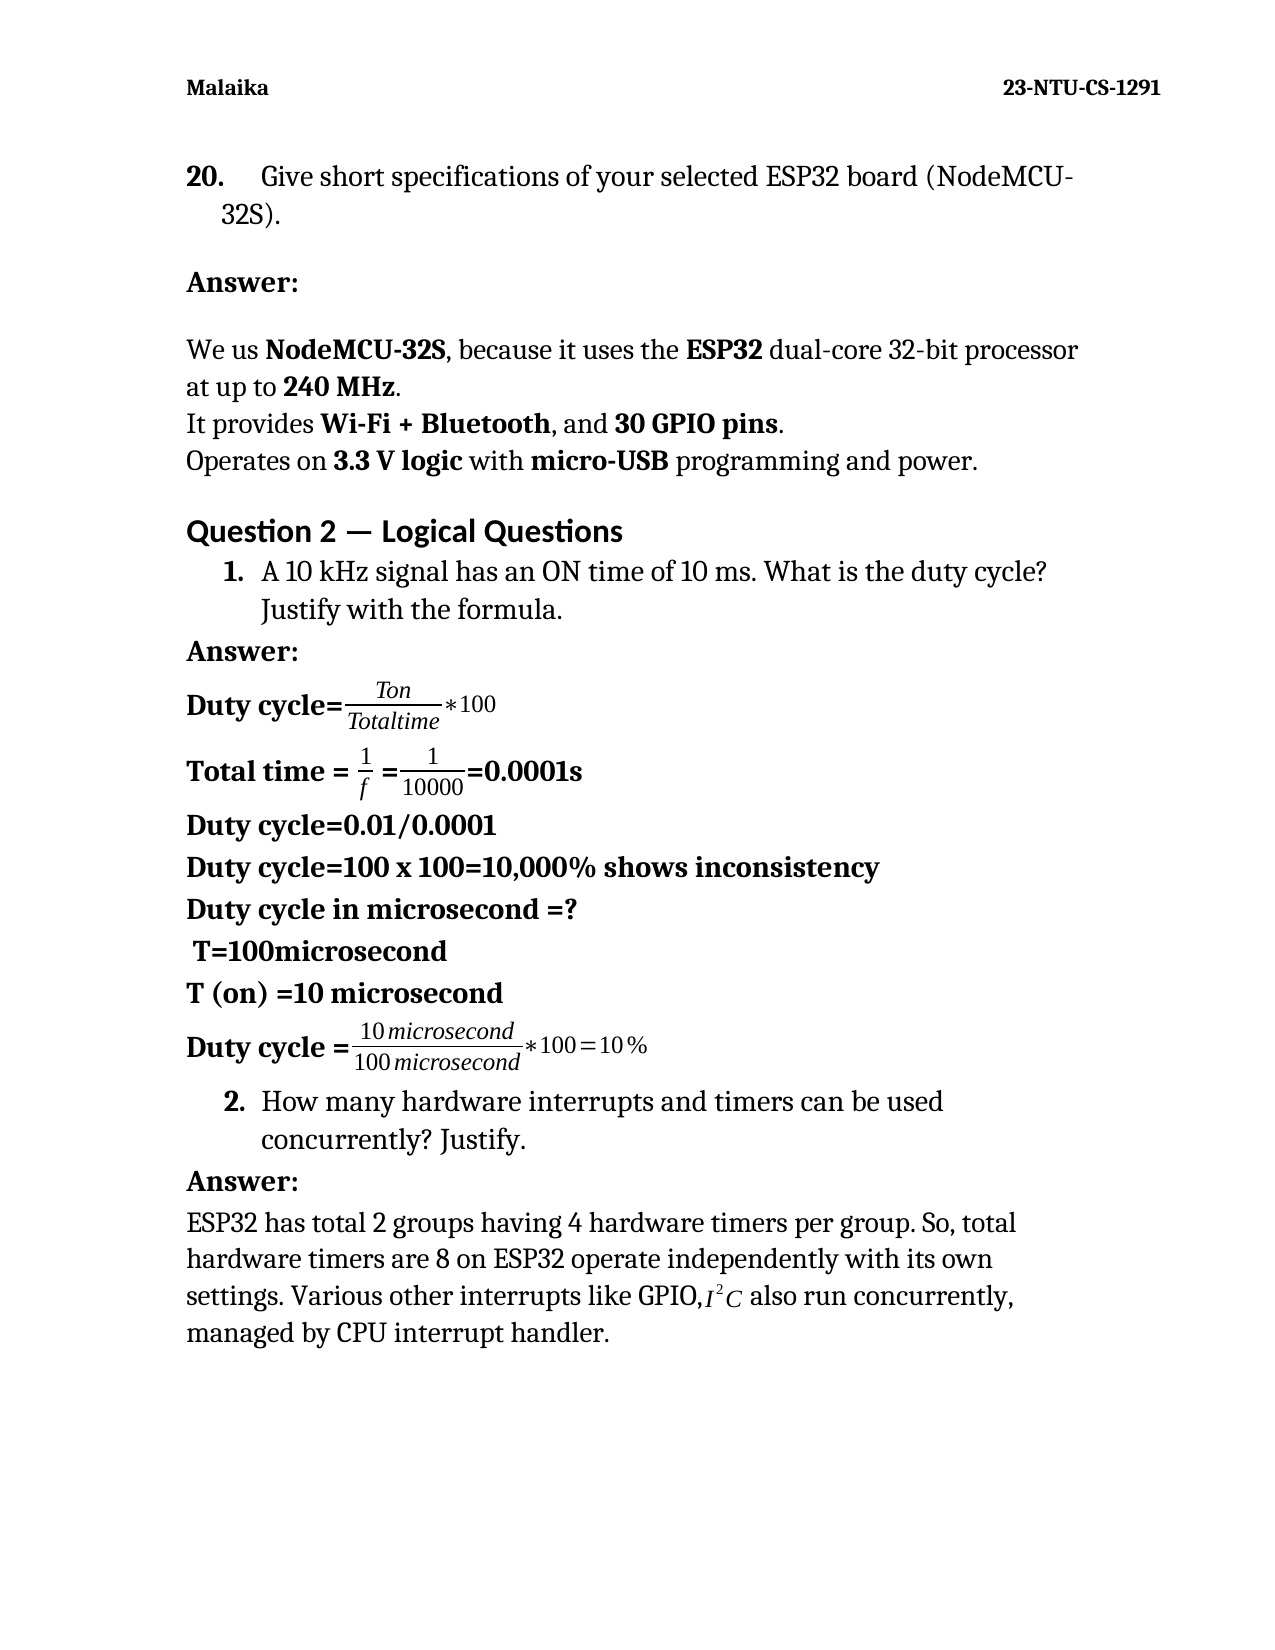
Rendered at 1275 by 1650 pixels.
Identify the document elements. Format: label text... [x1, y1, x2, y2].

text Duty cycle= [186, 676, 1082, 735]
text ESP32 has total 2 groups having 4 hardware timers per group. So, total hardware timers are 8 on ESP32 operate independently with its own settings. Various other interrupts like GPIO, also run concurrently, managed by CPU interrupt handler. [186, 1206, 1082, 1350]
text Total time = ==0.0001s [186, 742, 1082, 801]
text Answer: [186, 265, 1082, 300]
text Duty cycle=0.01/0.0001 [186, 808, 1082, 843]
text We us NodeMCU-32S, because it uses the ESP32 dual-core 32-bit processor at up to 240 MHz. It provides Wi-Fi + Bluetooth, and 30 GPIO pins. Operates on 3.3 V logic with micro-USB programming and power. [186, 333, 1082, 477]
subtitle Question 2 — Logical Questions [186, 510, 1005, 551]
text T=100microsecond [186, 934, 1082, 969]
text Answer: [186, 1164, 1082, 1199]
text Duty cycle in microsecond =? [186, 892, 1082, 927]
list A 10 kHz signal has an ON time of 10 ms. What is the duty cycle? Justify with the formula. [223, 554, 1082, 627]
text Answer: [186, 634, 1082, 669]
list How many hardware interrupts and timers can be used concurrently? Justify. [223, 1084, 1082, 1157]
text Duty cycle = [186, 1018, 1082, 1077]
text T (on) =10 microsecond [186, 976, 1082, 1011]
text Duty cycle=100 x 100=10,000% shows inconsistency [186, 850, 1082, 885]
list Give short specifications of your selected ESP32 board (NodeMCU-32S). [186, 159, 1082, 232]
